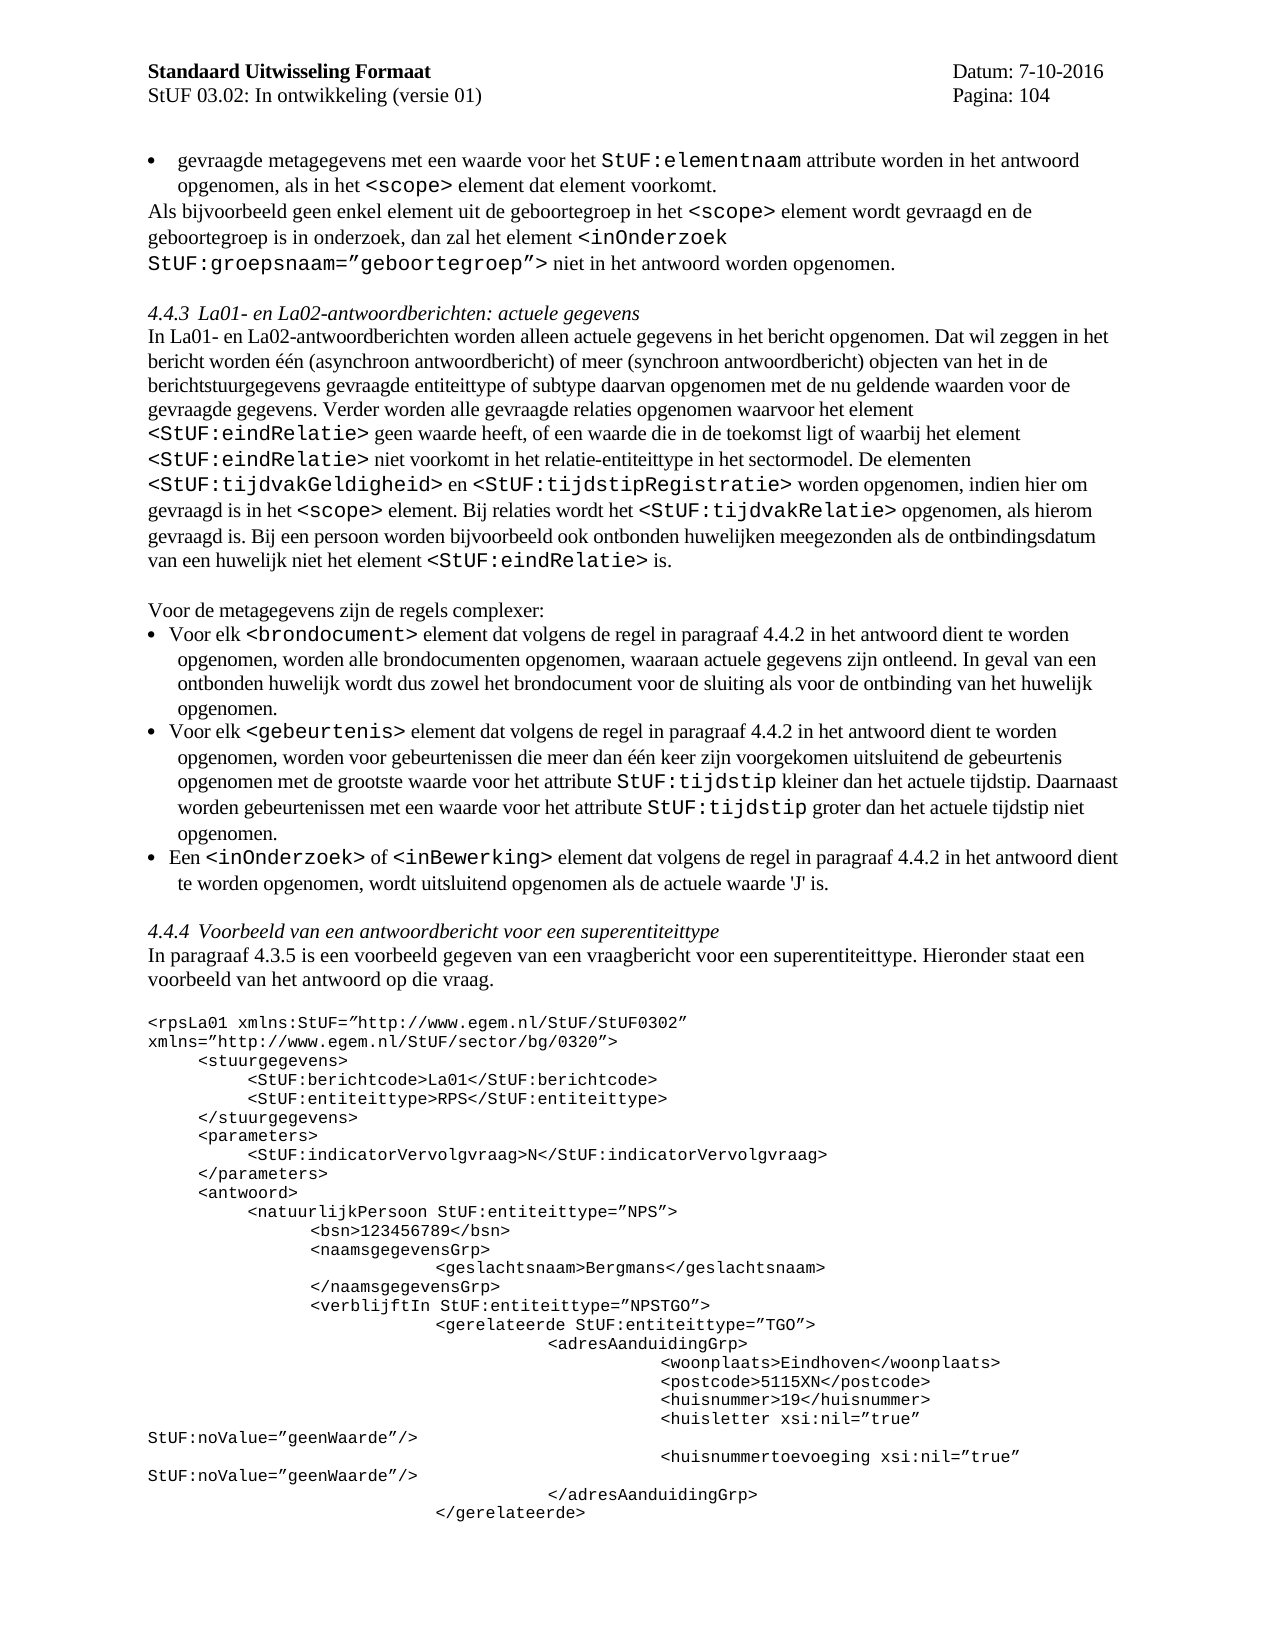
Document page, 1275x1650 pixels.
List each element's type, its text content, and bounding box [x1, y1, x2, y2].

text <huisletter xsi:nil=”true” StUF:noValue=”geenWaarde”/> [148, 1411, 1127, 1448]
list Een <inOnderzoek> of <inBewerking> element dat volgens de regel in paragraaf 6.4.2 in het antwoord dient te worden opgenomen, wordt uitsluitend opgenomen als de actuele waarde 'J' is. [148, 845, 1127, 894]
text <adresAanduidingGrp> [148, 1335, 1127, 1354]
text <parameters> [148, 1128, 1127, 1147]
text <gerelateerde StUF:entiteittype=”TGO”> [148, 1317, 1127, 1335]
text <geslachtsnaam>Bergmans</geslachtsnaam> [148, 1260, 1127, 1279]
text <bsn>123456789</bsn> [148, 1222, 1127, 1241]
text <natuurlijkPersoon StUF:entiteittype=”NPS”> [148, 1203, 1127, 1222]
list Voor elk <gebeurtenis> element dat volgens de regel in paragraaf 6.4.2 in het antwoord dient te worden opgenomen, worden voor gebeurtenissen die meer dan één keer zijn voorgekomen uitsluitend de gebeurtenis opgenomen met de grootste waarde voor het attribute StUF:tijdstip kleiner dan het actuele tijdstip. Daarnaast worden gebeurtenissen met een waarde voor het attribute StUF:tijdstip groter dan het actuele tijdstip niet opgenomen. [148, 719, 1127, 845]
text <postcode>5115XN</postcode> [148, 1373, 1127, 1392]
text </adresAanduidingGrp> [148, 1486, 1127, 1505]
text <StUF:entiteittype>RPS</StUF:entiteittype> [148, 1090, 1127, 1109]
text </gerelateerde> [148, 1505, 1127, 1524]
text <huisnummertoevoeging xsi:nil=”true” StUF:noValue=”geenWaarde”/> [148, 1448, 1127, 1486]
text <StUF:berichtcode>La01</StUF:berichtcode> [148, 1071, 1127, 1090]
subtitle Voorbeeld van een antwoordbericht voor een superentiteittype [148, 919, 1127, 943]
list Voor elk <brondocument> element dat volgens de regel in paragraaf 6.4.2 in het antwoord dient te worden opgenomen, worden alle brondocumenten opgenomen, waaraan actuele gegevens zijn ontleend. In geval van een ontbonden huwelijk wordt dus zowel het brondocument voor de sluiting als voor de ontbinding van het huwelijk opgenomen. [148, 622, 1127, 719]
text <woonplaats>Eindhoven</woonplaats> [148, 1354, 1127, 1373]
text <naamsgegevensGrp> [148, 1241, 1127, 1260]
text <stuurgegevens> [148, 1053, 1127, 1071]
text <StUF:indicatorVervolgvraag>N</StUF:indicatorVervolgvraag> [148, 1147, 1127, 1166]
subtitle La01- en La02-antwoordberichten: actuele gegevens [148, 300, 1127, 324]
text In paragraaf 6.3.5 is een voorbeeld gegeven van een vraagbericht voor een superentiteittype. Hieronder staat een voorbeeld van het antwoord op die vraag. [148, 943, 1127, 991]
list gevraagde metagegevens met een waarde voor het StUF:elementnaam attribute worden in het antwoord opgenomen, als in het <scope> element dat element voorkomt. [148, 148, 1127, 199]
text <verblijftIn StUF:entiteittype=”NPSTGO”> [148, 1298, 1127, 1317]
text </parameters> [148, 1166, 1127, 1184]
text In La01- en La02-antwoordberichten worden alleen actuele gegevens in het bericht opgenomen. Dat wil zeggen in het bericht worden één (asynchroon antwoordbericht) of meer (synchroon antwoordbericht) objecten van het in de berichtstuurgegevens gevraagde entiteittype of subtype daarvan opgenomen met de nu geldende waarden voor de gevraagde gegevens. Verder worden alle gevraagde relaties opgenomen waarvoor het element <StUF:eindRelatie> geen waarde heeft, of een waarde die in de toekomst ligt of waarbij het element <StUF:eindRelatie> niet voorkomt in het relatie-entiteittype in het sectormodel. De elementen <StUF:tijdvakGeldigheid> en <StUF:tijdstipRegistratie> worden opgenomen, indien hier om gevraagd is in het <scope> element. Bij relaties wordt het <StUF:tijdvakRelatie> opgenomen, als hierom gevraagd is. Bij een persoon worden bijvoorbeeld ook ontbonden huwelijken meegezonden als de ontbindingsdatum van een huwelijk niet het element <StUF:eindRelatie> is. [148, 324, 1127, 573]
text <huisnummer>19</huisnummer> [148, 1392, 1127, 1411]
text Voor de metagegevens zijn de regels complexer: [148, 597, 1127, 622]
text <rpsLa01 xmlns:StUF=”http://www.egem.nl/StUF/StUF0302” xmlns=”http://www.egem.nl/StUF/sector/bg/0320”> [148, 1015, 1127, 1053]
text <antwoord> [148, 1184, 1127, 1203]
text </naamsgegevensGrp> [148, 1279, 1127, 1298]
text Als bijvoorbeeld geen enkel element uit de geboortegroep in het <scope> element wordt gevraagd en de geboortegroep is in onderzoek, dan zal het element <inOnderzoek StUF:groepsnaam=”geboortegroep”> niet in het antwoord worden opgenomen. [148, 199, 1127, 276]
text </stuurgegevens> [148, 1109, 1127, 1128]
